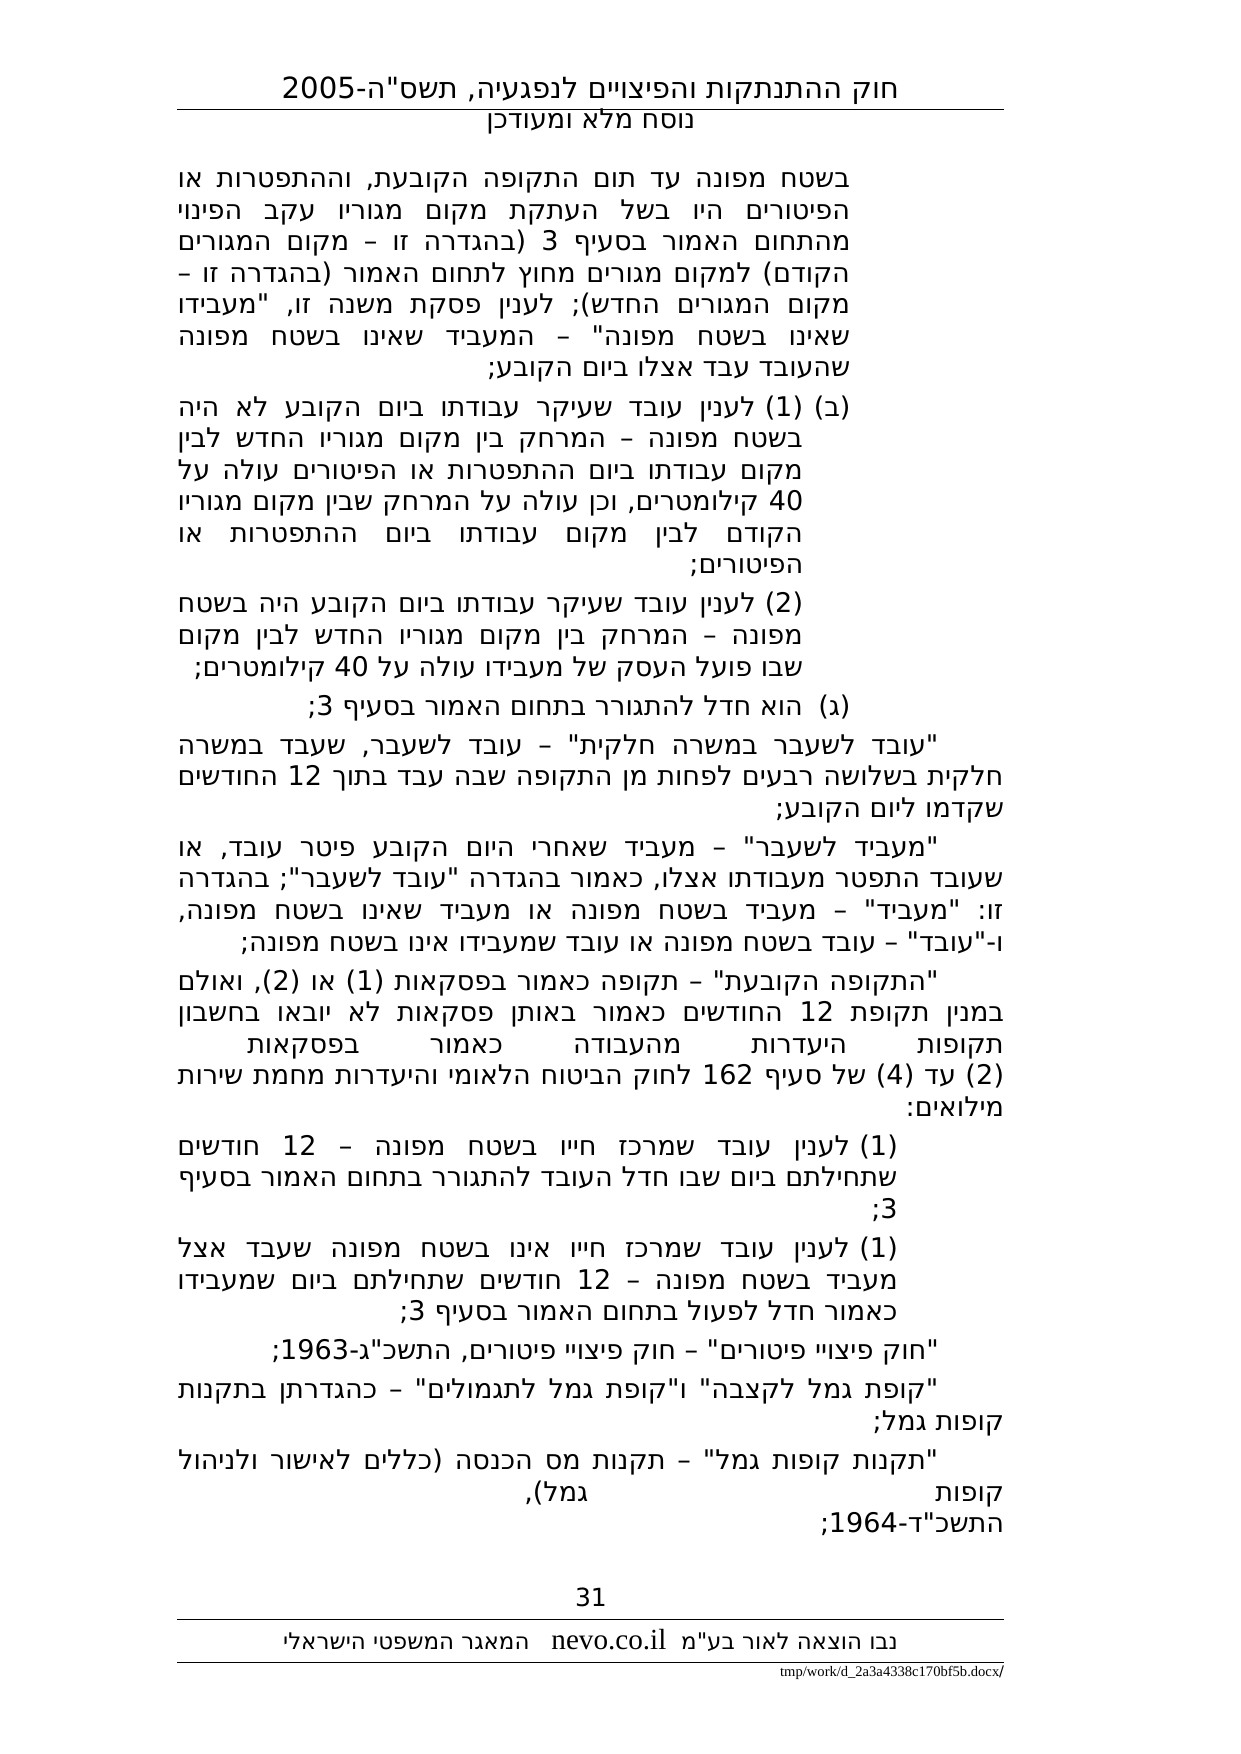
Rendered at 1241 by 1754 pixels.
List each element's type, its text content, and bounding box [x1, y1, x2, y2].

text (1) לענין עובד שמרכז חייו בשטח מפונה – 12 חודשים שתחילתם ביום שבו חדל העובד להתגורר בתחום האמור בסעיף 3; [177, 1130, 898, 1225]
text (ג) הוא חדל להתגורר בתחום האמור בסעיף 3; [177, 690, 851, 721]
text (2) לענין עובד שעיקר עבודתו ביום הקובע היה בשטח מפונה – המרחק בין מקום מגוריו החדש לבין מקום שבו פועל העסק של מעבידו עולה על 40 קילומטרים; [177, 588, 803, 682]
text "חוק פיצויי פיטורים" – חוק פיצויי פיטורים, התשכ"ג-1963; [177, 1334, 1004, 1366]
text "מעביד לשעבר" – מעביד שאחרי היום הקובע פיטר עובד, או שעובד התפטר מעבודתו אצלו, כאמור בהגדרה "עובד לשעבר"; בהגדרה זו: "מעביד" – מעביד בשטח מפונה או מעביד שאינו בשטח מפונה, ו-"עובד" – עובד בשטח מפונה או עובד שמעבידו אינו בשטח מפונה; [177, 831, 1004, 957]
text (ב) (1) לענין עובד שעיקר עבודתו ביום הקובע לא היה בשטח מפונה – המרחק בין מקום מגוריו החדש לבין מקום עבודתו ביום ההתפטרות או הפיטורים עולה על 40 קילומטרים, וכן עולה על המרחק שבין מקום מגוריו הקודם לבין מקום עבודתו ביום ההתפטרות או הפיטורים; [177, 391, 851, 580]
text "עובד לשעבר במשרה חלקית" – עובד לשעבר, שעבד במשרה חלקית בשלושה רבעים לפחות מן התקופה שבה עבד בתוך 12 החודשים שקדמו ליום הקובע; [177, 729, 1004, 824]
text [177, 162, 851, 383]
text "התקופה הקובעת" – תקופה כאמור בפסקאות (1) או (2), ואולם במנין תקופת 12 החודשים כאמור באותן פסקאות לא יובאו בחשבון תקופות היעדרות מהעבודה כאמור בפסקאות (2) עד (4) של סעיף 162 לחוק הביטוח הלאומי והיעדרות מחמת שירות מילואים: [177, 965, 1004, 1123]
text (1) לענין עובד שמרכז חייו אינו בשטח מפונה שעבד אצל מעביד בשטח מפונה – 12 חודשים שתחילתם ביום שמעבידו כאמור חדל לפעול בתחום האמור בסעיף 3; [177, 1232, 898, 1327]
text "תקנות קופות גמל" – תקנות מס הכנסה (כללים לאישור ולניהול קופות גמל), התשכ"ד-1964; [177, 1444, 1004, 1539]
text "קופת גמל לקצבה" ו"קופת גמל לתגמולים" – כהגדרתן בתקנות קופות גמל; [177, 1374, 1004, 1437]
